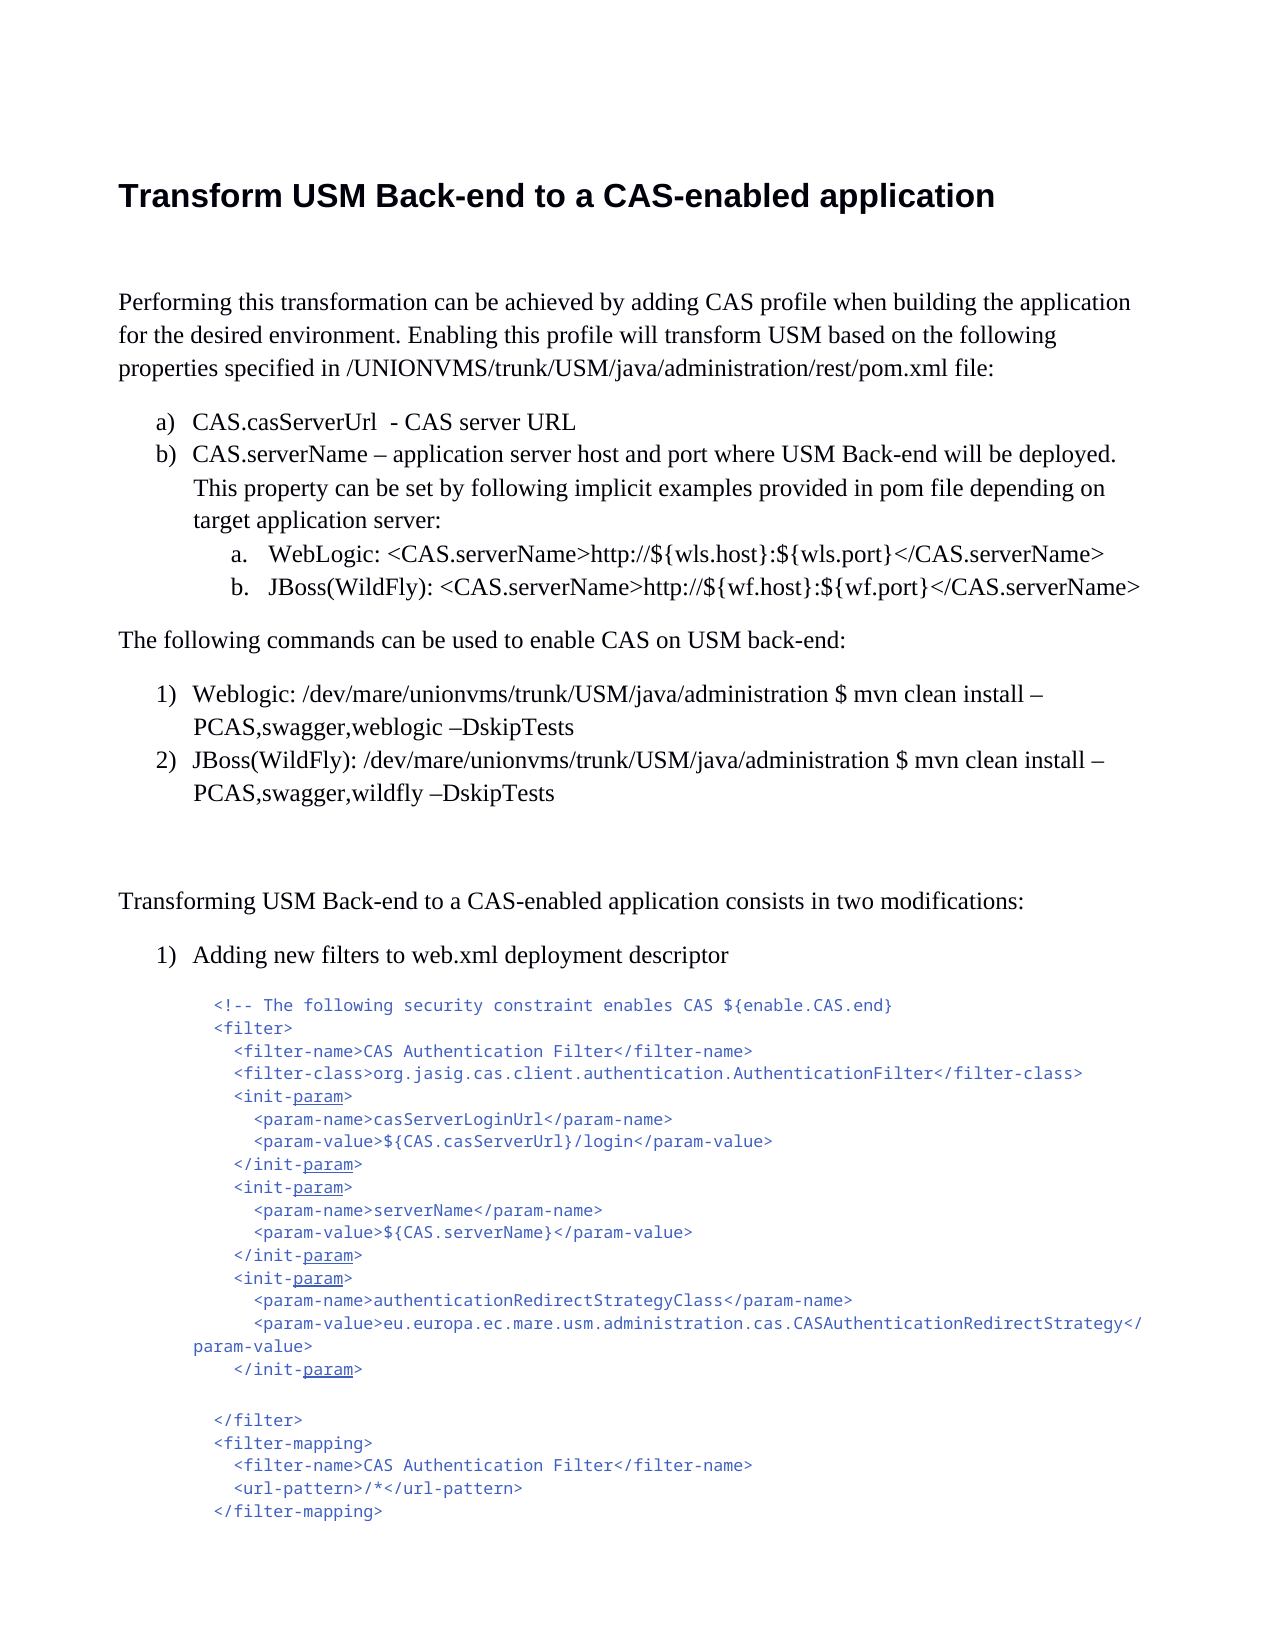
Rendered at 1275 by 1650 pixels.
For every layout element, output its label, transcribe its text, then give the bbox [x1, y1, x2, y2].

text <filter-mapping> [193, 1431, 1157, 1454]
text <param-value>${CAS.casServerUrl}/login</param-value> [193, 1130, 1157, 1153]
text <filter-name>CAS Authentication Filter</filter-name> [193, 1454, 1157, 1477]
text <init-param> [193, 1266, 1157, 1289]
text <init-param> [193, 1176, 1157, 1198]
text <param-value>eu.europa.ec.mare.usm.administration.cas.CASAuthenticationRedirectStrategy</param-value> [193, 1312, 1157, 1357]
text <filter-class>org.jasig.cas.client.authentication.AuthenticationFilter</filter-class> [193, 1062, 1157, 1085]
text </init-param> [193, 1357, 1157, 1380]
text <init-param> [193, 1085, 1157, 1107]
text </init-param> [193, 1153, 1157, 1176]
subtitle Transform USM Back-end to a CAS-enabled application [118, 176, 1157, 214]
list Weblogic: /dev/mare/unionvms/trunk/USM/java/administration $ mvn clean install –PCAS,swagger,weblogic –DskipTests [156, 679, 1157, 741]
list JBoss(WildFly): <CAS.serverName>http://${wf.host}:${wf.port}</CAS.serverName> [231, 572, 1157, 600]
text <filter-name>CAS Authentication Filter</filter-name> [193, 1039, 1157, 1062]
text <url-pattern>/*</url-pattern> [193, 1477, 1157, 1499]
text </filter-mapping> [193, 1499, 1157, 1522]
text <param-name>authenticationRedirectStrategyClass</param-name> [193, 1289, 1157, 1312]
list JBoss(WildFly): /dev/mare/unionvms/trunk/USM/java/administration $ mvn clean install –PCAS,swagger,wildfly –DskipTests [156, 745, 1157, 807]
list Adding new filters to web.xml deployment descriptor [156, 940, 1157, 969]
text The following commands can be used to enable CAS on USM back-end: [118, 626, 1157, 654]
text <param-name>serverName</param-name> [193, 1198, 1157, 1221]
text </filter> [193, 1409, 1157, 1431]
text Transforming USM Back-end to a CAS-enabled application consists in two modifications: [118, 886, 1157, 915]
text <filter> [193, 1017, 1157, 1039]
list CAS.casServerUrl - CAS server URL [156, 407, 1157, 435]
text </init-param> [193, 1244, 1157, 1266]
text Performing this transformation can be achieved by adding CAS profile when building the application for the desired environment. Enabling this profile will transform USM based on the following properties specified in /UNIONVMS/trunk/USM/java/administration/rest/pom.xml file: [118, 287, 1157, 381]
list CAS.serverName – application server host and port where USM Back-end will be deployed. This property can be set by following implicit examples provided in pom file depending on target application server: [156, 439, 1157, 534]
text <!-- The following security constraint enables CAS ${enable.CAS.end} [118, 994, 1157, 1017]
list WebLogic: <CAS.serverName>http://${wls.host}:${wls.port}</CAS.serverName> [231, 539, 1157, 567]
text <param-value>${CAS.serverName}</param-value> [193, 1221, 1157, 1244]
text <param-name>casServerLoginUrl</param-name> [193, 1107, 1157, 1130]
